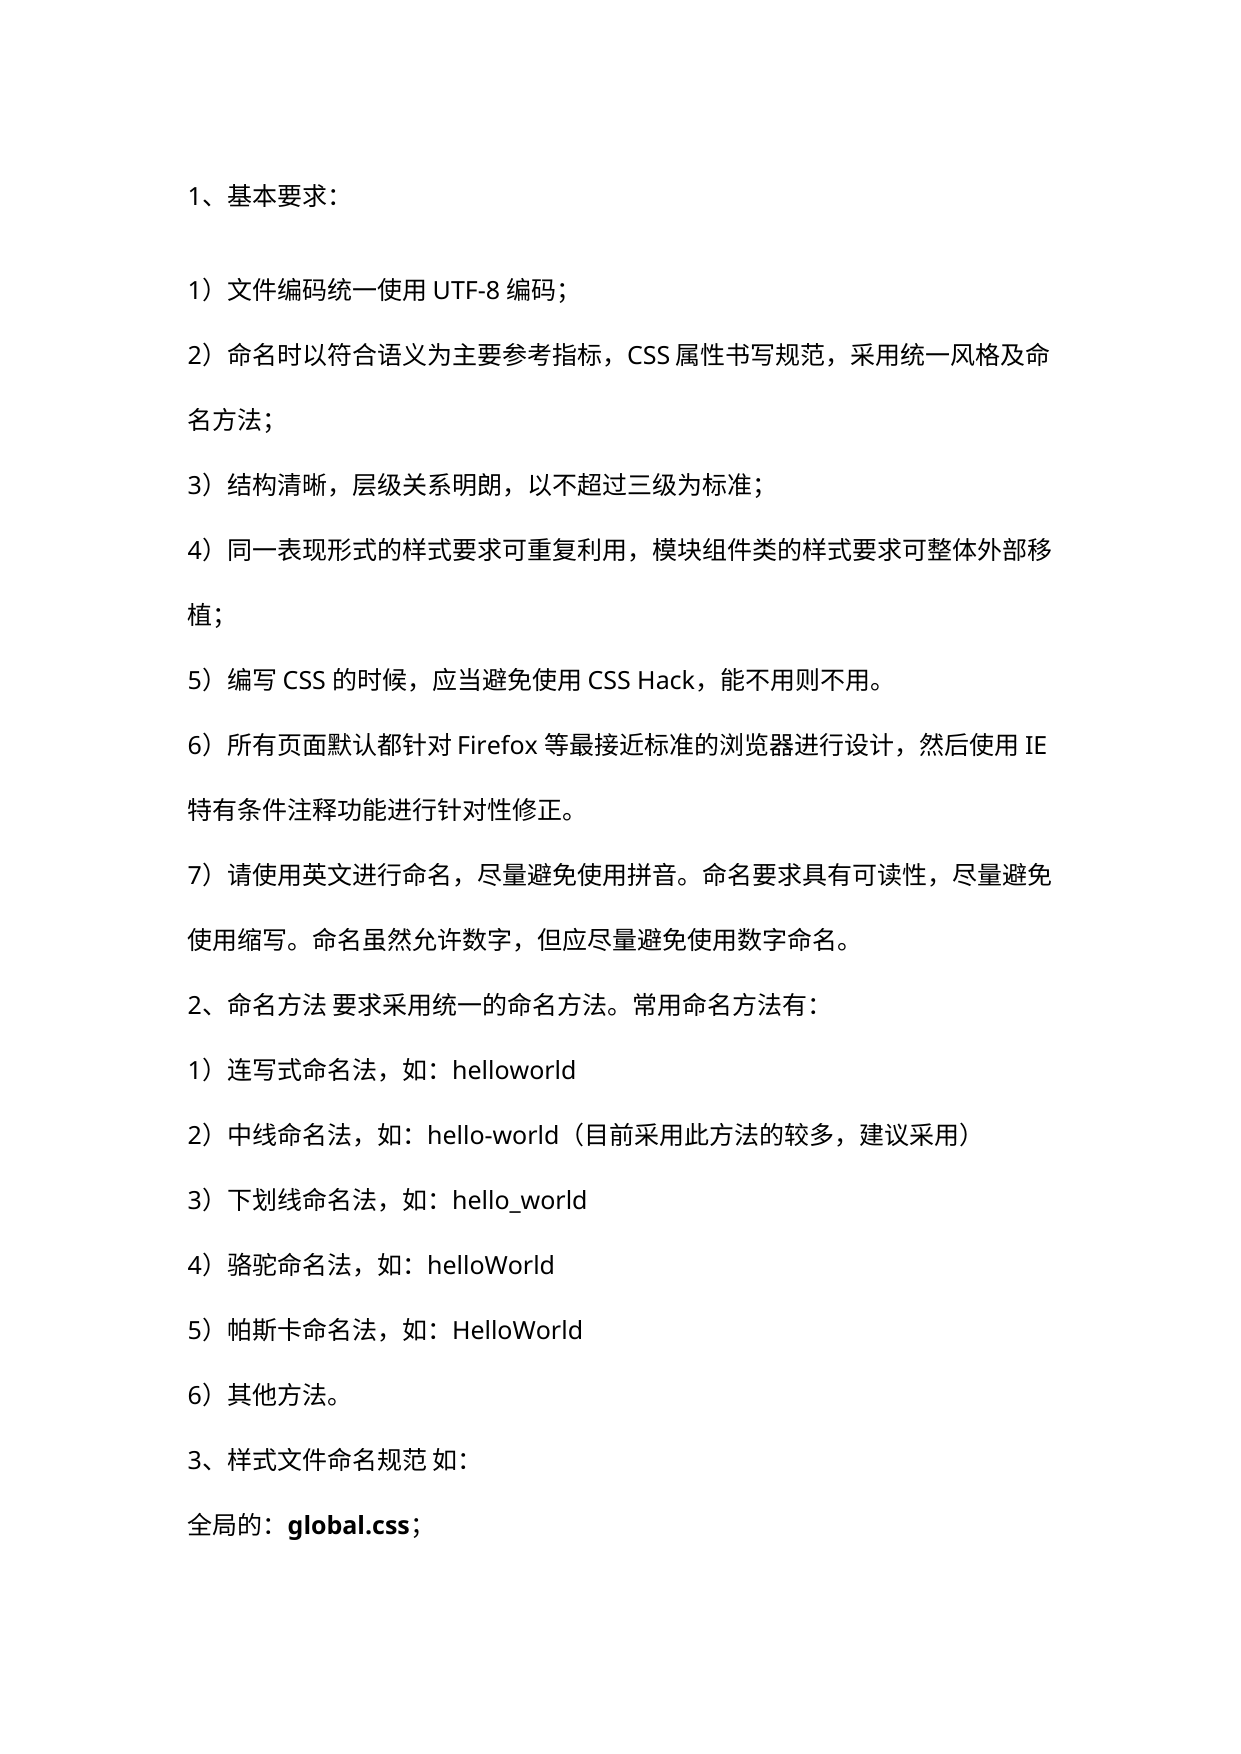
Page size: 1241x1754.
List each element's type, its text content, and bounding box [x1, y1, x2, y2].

text 1、基本要求： [187, 162, 1053, 227]
